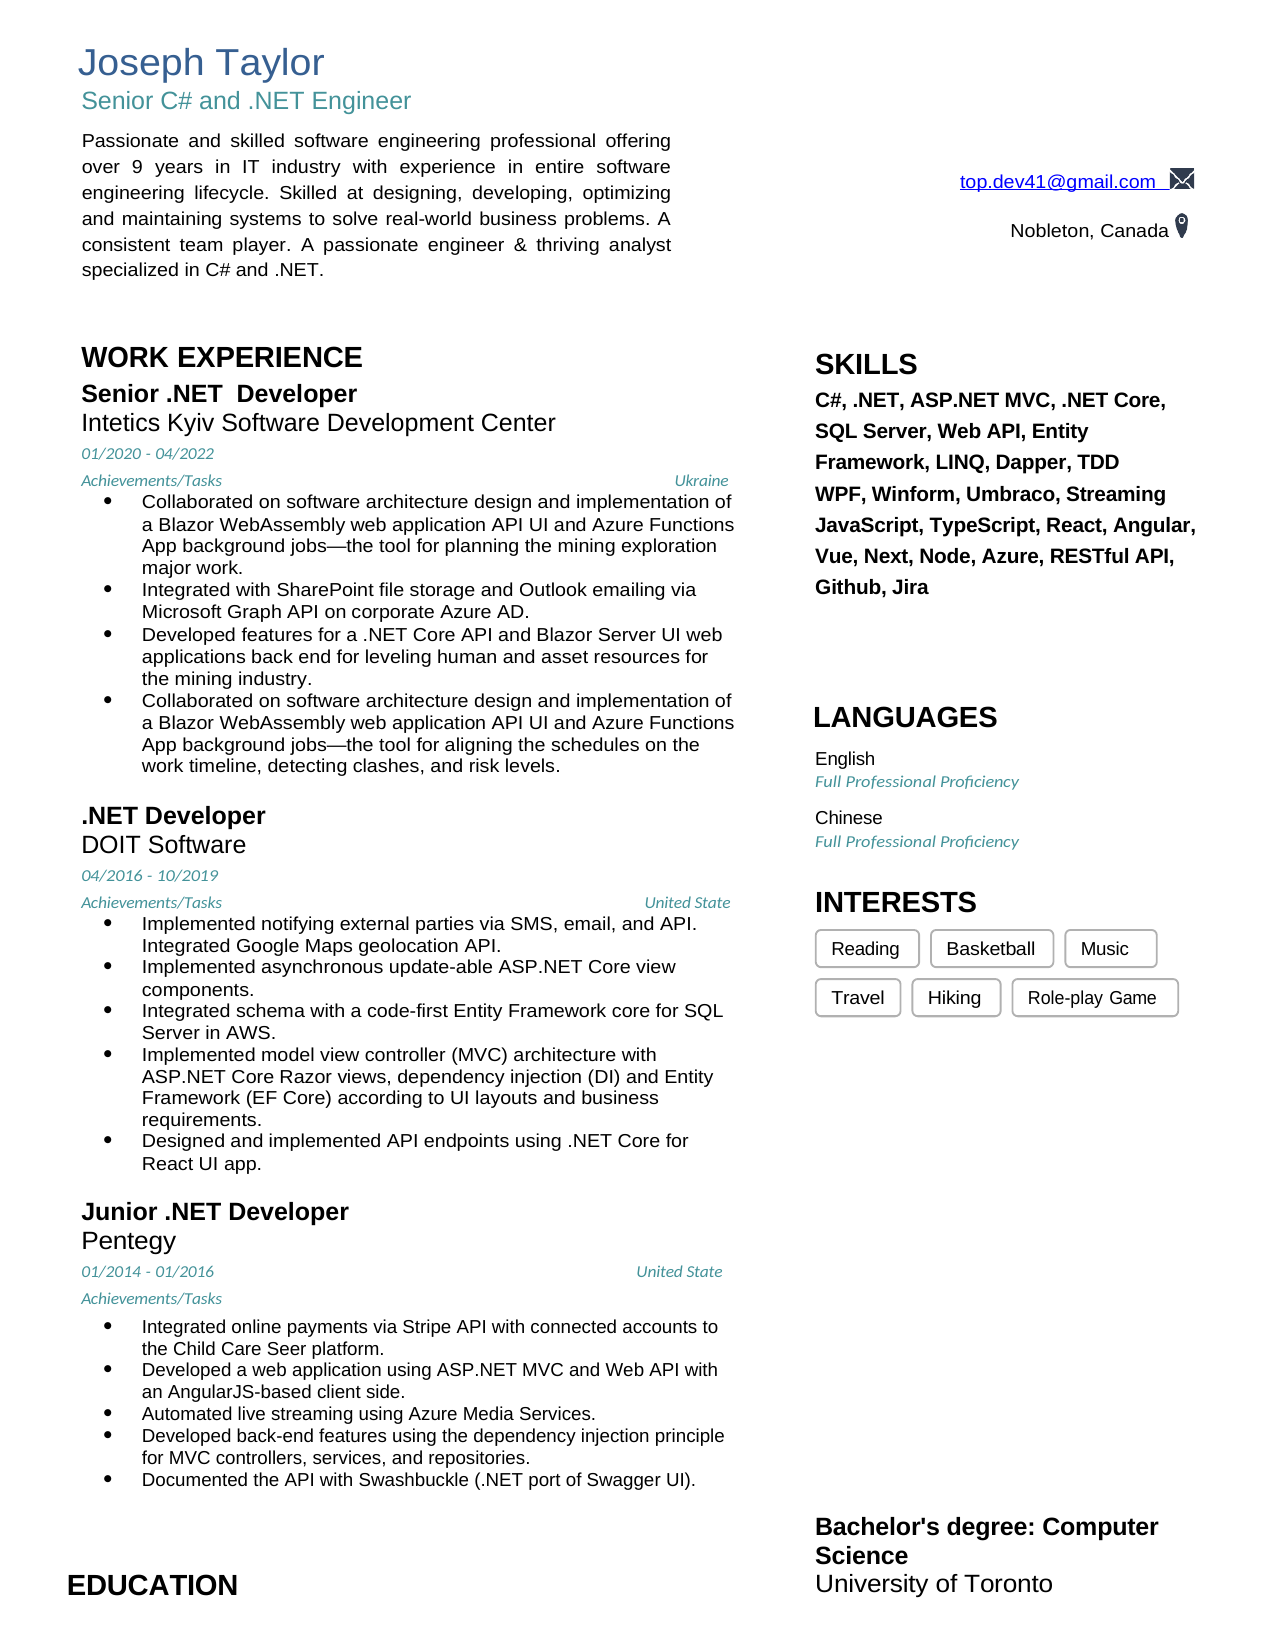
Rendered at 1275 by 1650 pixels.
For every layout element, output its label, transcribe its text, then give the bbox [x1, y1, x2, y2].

list Implemented notifying external parties via SMS, email, and API. Integrated Google Maps geolocation API. [104, 913, 741, 956]
list Developed a web application using ASP.NET MVC and Web API with an AngularJS-based client side. [104, 1359, 741, 1403]
text 04/2016 - 10/2019 [81, 866, 741, 886]
list Automated live streaming using Azure Media Services. [104, 1403, 741, 1425]
text English [815, 747, 1231, 769]
subtitle University of Toronto [815, 1570, 1231, 1599]
list Collaborated on software architecture design and implementation of a Blazor WebAssembly web application API UI and Azure Functions App background jobs—the tool for aligning the schedules on the work timeline, detecting clashes, and risk levels. [104, 690, 741, 777]
list Integrated schema with a code-first Entity Framework core for SQL Server in AWS. [104, 1000, 741, 1043]
text Achievements/Tasks [81, 1288, 741, 1308]
text Achievements/Tasks Ukraine [81, 470, 741, 490]
subtitle WORK EXPERIENCE [81, 340, 741, 373]
subtitle INTERESTS [815, 885, 1231, 918]
subtitle JavaScript, TypeScript, React, Angular, [815, 512, 1231, 536]
subtitle Senior .NET Developer [81, 380, 741, 408]
subtitle Pentegy [81, 1226, 741, 1255]
text 01/2020 - 04/2022 [81, 443, 741, 464]
list Developed features for a .NET Core API and Blazor Server UI web applications back end for leveling human and asset resources for the mining industry. [104, 624, 741, 689]
subtitle Junior .NET Developer [81, 1198, 741, 1226]
subtitle SQL Server, Web API, Entity [815, 419, 1231, 443]
text Full Professional Proﬁciency [815, 831, 1231, 851]
subtitle EDUCATION [67, 1568, 741, 1601]
text Achievements/Tasks United State [81, 892, 741, 913]
text Joseph Taylor [67, 40, 676, 83]
subtitle Senior C# and .NET Engineer [81, 86, 676, 114]
subtitle Github, Jira [815, 575, 1231, 599]
list Designed and implemented API endpoints using .NET Core for React UI app. [104, 1130, 741, 1174]
text 01/2014 - 01/2016 United State [81, 1261, 741, 1282]
list Collaborated on software architecture design and implementation of a Blazor WebAssembly web application API UI and Azure Functions App background jobs—the tool for planning the mining exploration major work. [104, 491, 741, 578]
subtitle DOIT Software [81, 831, 741, 859]
list Implemented model view controller (MVC) architecture with ASP.NET Core Razor views, dependency injection (DI) and Entity Framework (EF Core) according to UI layouts and business requirements. [104, 1043, 741, 1130]
list Developed back-end features using the dependency injection principle for MVC controllers, services, and repositories. [104, 1425, 741, 1468]
text Full Professional Proﬁciency [815, 771, 1231, 792]
subtitle Integrated online payments via Stripe API with connected accounts to the Child Care Seer platform. [104, 1316, 741, 1359]
picture [1175, 213, 1188, 238]
text Nobleton, Canada [814, 214, 1214, 242]
subtitle Bachelor's degree: Computer Science [815, 1513, 1231, 1570]
subtitle .NET Developer [81, 802, 741, 831]
subtitle WPF, Winform, Umbraco, Streaming [815, 481, 1231, 505]
picture [1169, 168, 1195, 189]
subtitle Framework, LINQ, Dapper, TDD [815, 450, 1231, 474]
text LANGUAGES [801, 700, 1231, 734]
subtitle C#, .NET, ASP.NET MVC, .NET Core, [815, 388, 1231, 412]
subtitle SKILLS [815, 347, 1231, 381]
list Documented the API with Swashbuckle (.NET port of Swagger UI). [104, 1468, 741, 1491]
list Integrated with SharePoint file storage and Outlook emailing via Microsoft Graph API on corporate Azure AD. [104, 579, 741, 623]
list Implemented asynchronous update-able ASP.NET Core view components. [104, 956, 741, 1000]
subtitle Vue, Next, Node, Azure, RESTful API, [815, 544, 1231, 568]
text top.dev41@gmail.com [814, 169, 1169, 192]
text top.dev41@gmail.com [1074, 169, 1231, 192]
subtitle Intetics Kyiv Software Development Center [81, 408, 741, 437]
text Passionate and skilled software engineering professional offering over 9 years in IT industry with experience in entire software engineering lifecycle. Skilled at designing, developing, optimizing and maintaining systems to solve real-world business problems. A consistent team player. A passionate engineer & thriving analyst specialized in C# and .NET. [82, 130, 672, 281]
text Chinese [815, 807, 1231, 828]
